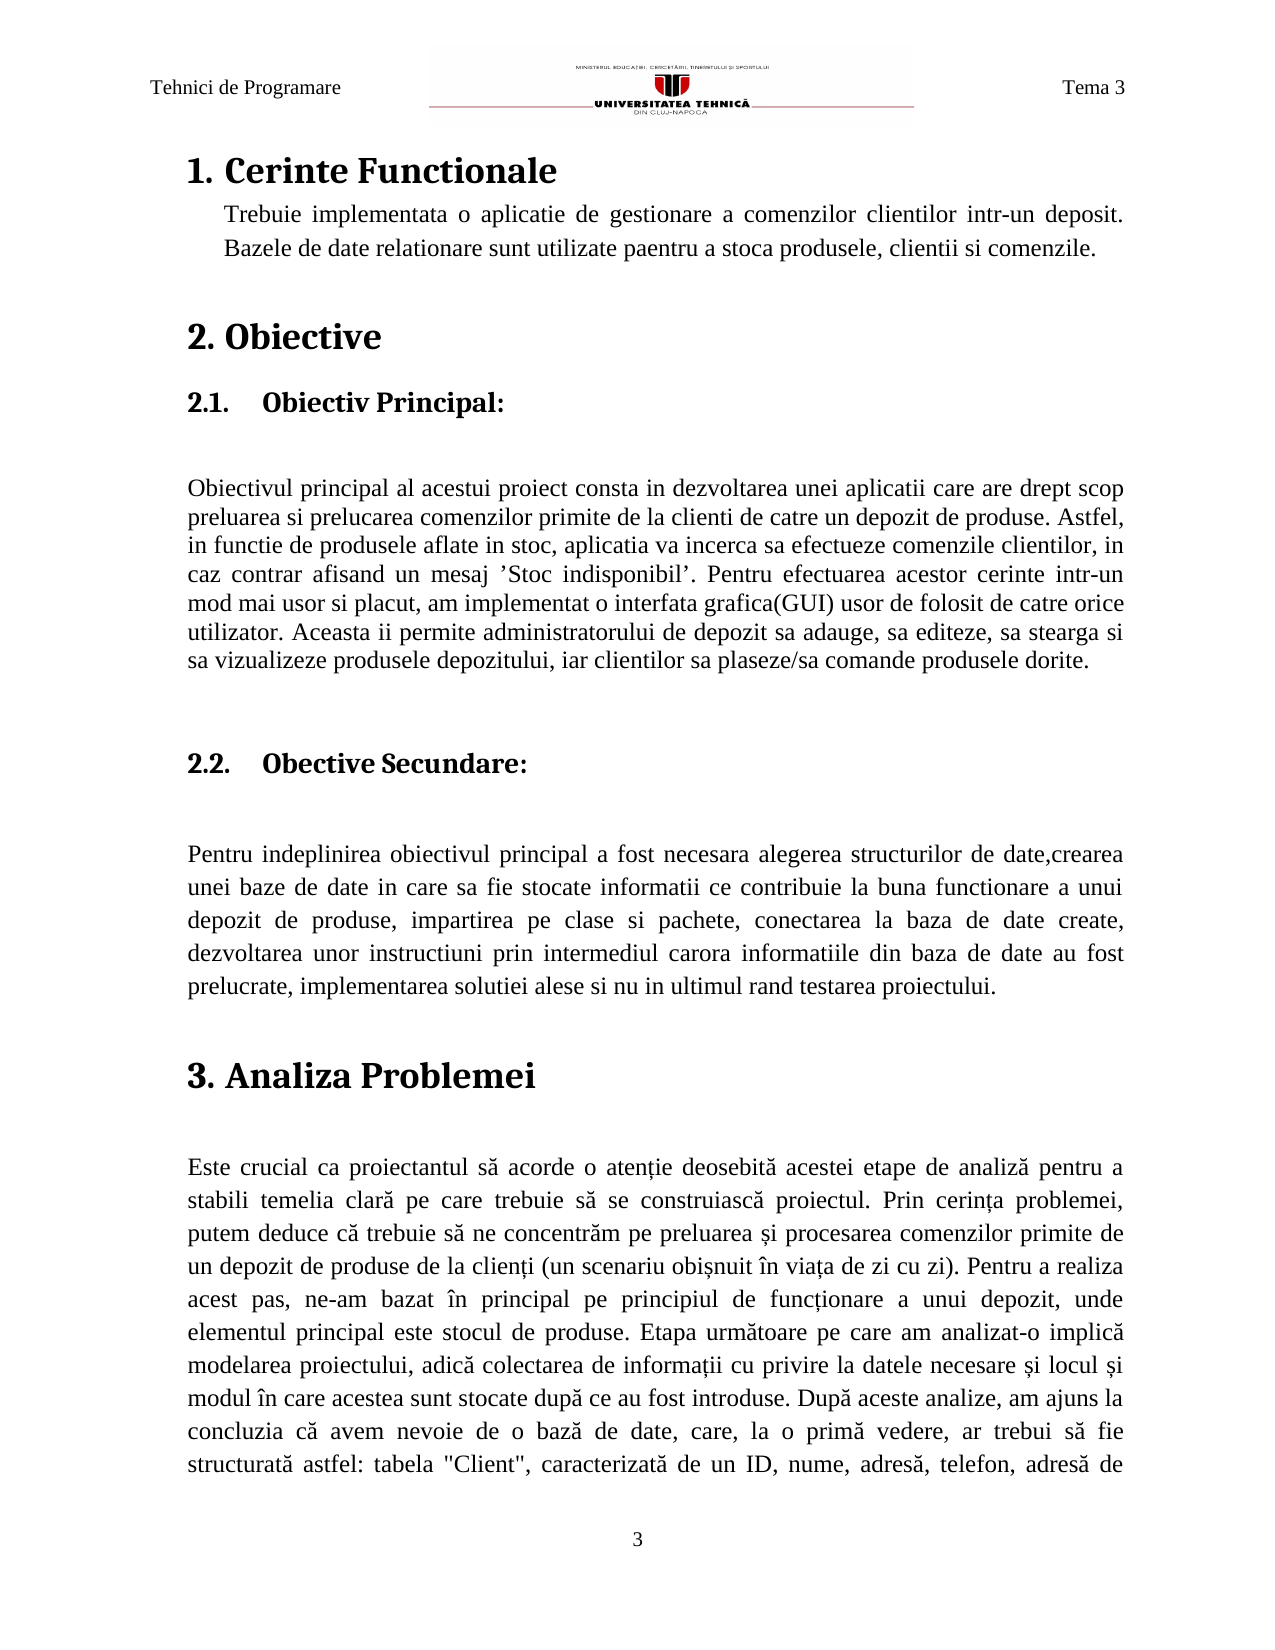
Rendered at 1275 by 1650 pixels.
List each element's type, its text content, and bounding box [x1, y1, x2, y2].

subtitle Obiective [187, 316, 1125, 359]
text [187, 1152, 1125, 1478]
text Pentru indeplinirea obiectivul principal a fost necesara alegerea structurilor de date,crearea unei baze de date in care sa fie stocate informatii ce contribuie la buna functionare a unui depozit de produse, impartirea pe clase si pachete, conectarea la baza de date create, dezvoltarea unor instructiuni prin intermediul carora informatiile din baza de date au fost prelucrate, implementarea solutiei alese si nu in ultimul rand testarea proiectului. [187, 839, 1125, 1000]
text Obiectivul principal al acestui proiect consta in dezvoltarea unei aplicatii care are drept scop preluarea si prelucarea comenzilor primite de la clienti de catre un depozit de produse. Astfel, in functie de produsele aflate in stoc, aplicatia va incerca sa efectueze comenzile clientilor, in caz contrar afisand un mesaj ’Stoc indisponibil’. Pentru efectuarea acestor cerinte intr-un mod mai usor si placut, am implementat o interfata grafica(GUI) usor de folosit de catre orice utilizator. Aceasta ii permite administratorului de depozit sa adauge, sa editeze, sa stearga si sa vizualizeze produsele depozitului, iar clientilor sa plaseze/sa comande produsele dorite. [187, 473, 1125, 674]
subtitle Obiectiv Principal: [187, 386, 1125, 419]
subtitle Obective Secundare: [187, 747, 1125, 780]
subtitle Cerinte Functionale [187, 150, 1125, 193]
text Trebuie implementata o aplicatie de gestionare a comenzilor clientilor intr-un deposit. Bazele de date relationare sunt utilizate paentru a stoca produsele, clientii si comenzile. [224, 199, 1125, 261]
subtitle Analiza Problemei [187, 1054, 1125, 1097]
picture [429, 45, 915, 126]
